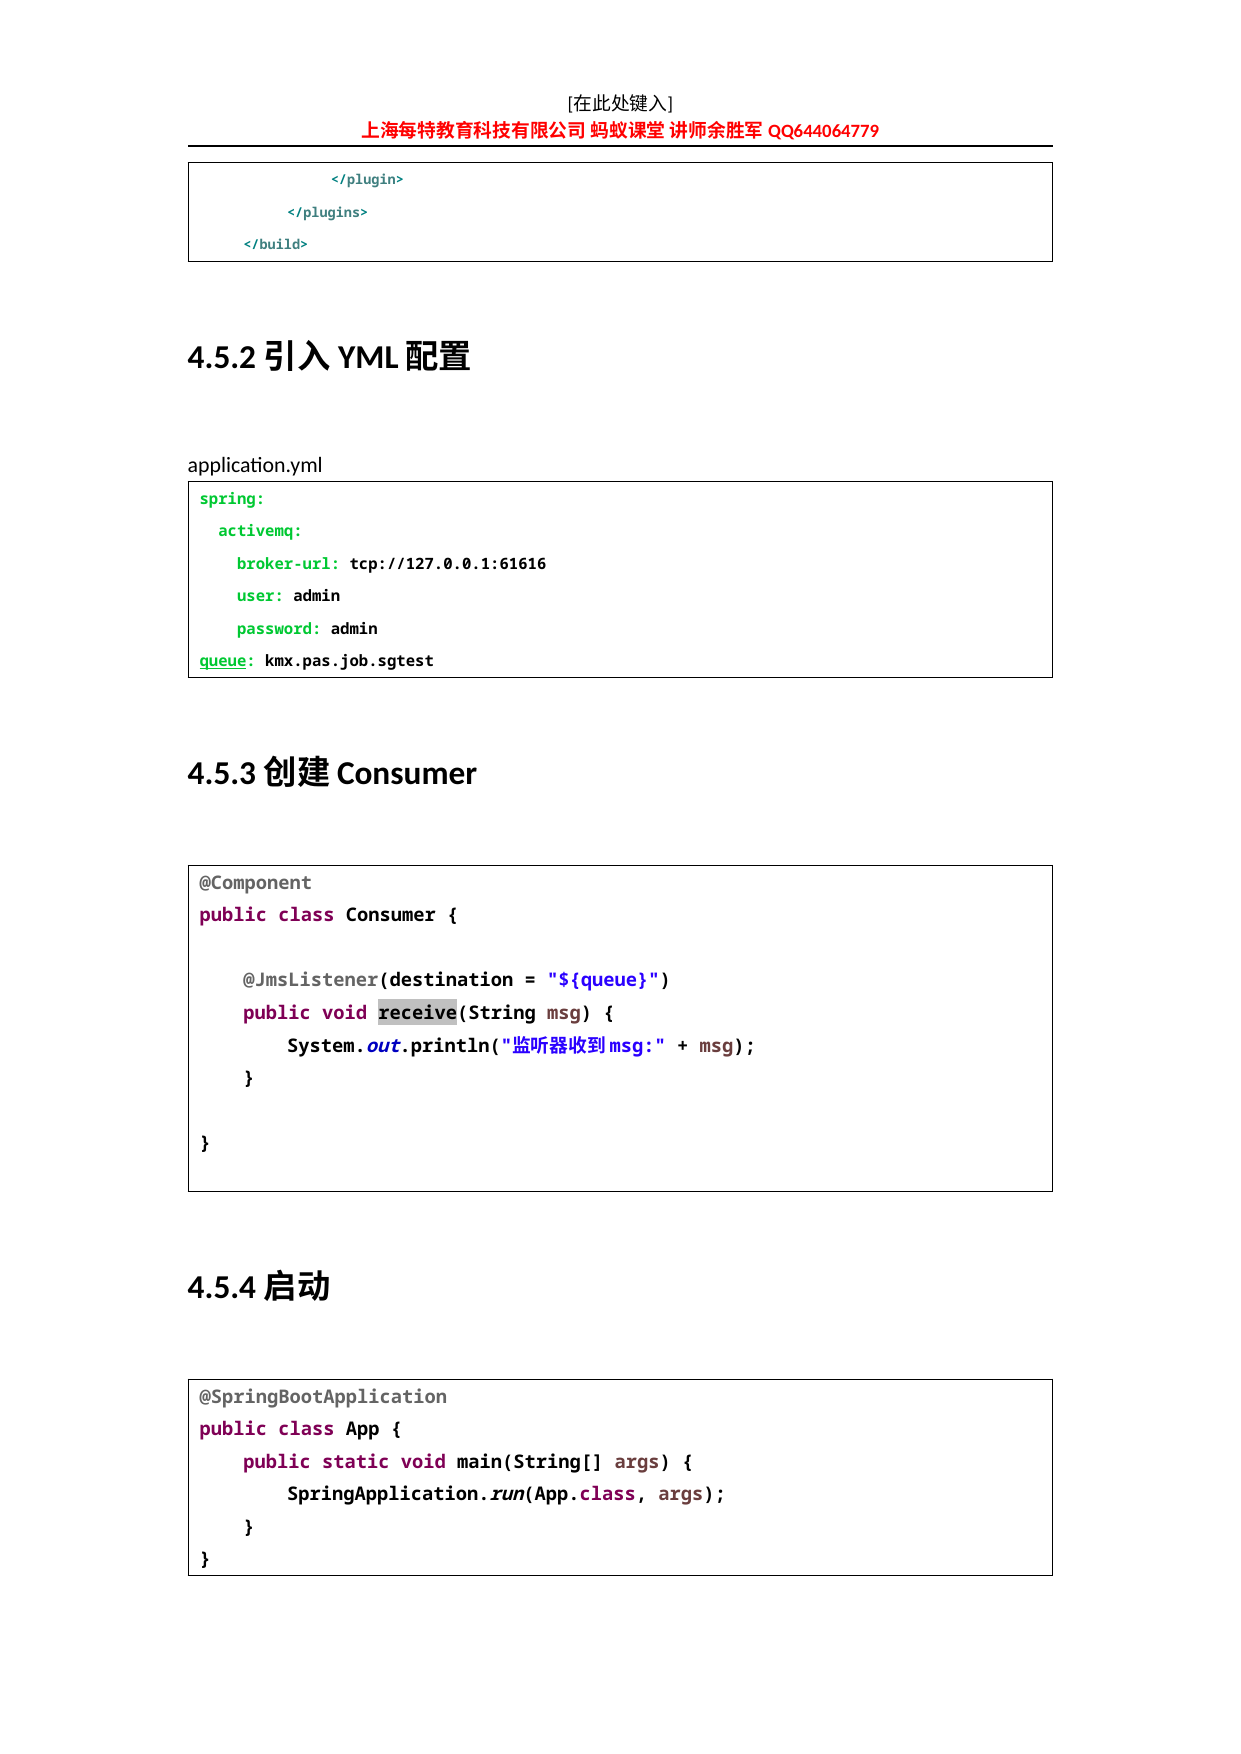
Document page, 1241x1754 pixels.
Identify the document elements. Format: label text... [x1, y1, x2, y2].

table_header spring: activemq: broker-url: tcp://127.0.0.1:61616 user: admin password: admin queue: kmx.pas.job.sgtest [189, 482, 1052, 677]
subtitle 4.5.2 引入 YML配置 [187, 321, 1053, 386]
table_header @SpringBootApplication public class App { public static void main(String[] args) { SpringApplication.run(App.class, args); } } [189, 1380, 1052, 1574]
subtitle 4.5.3 创建Consumer [187, 737, 1053, 802]
text application.yml [187, 448, 1053, 481]
table_header @Component public class Consumer { @JmsListener(destination = "${queue}") public void receive(String msg) { System.out.println("监听器收到msg:" + msg); } } [189, 866, 1052, 1191]
subtitle 4.5.4 启动 [187, 1251, 1053, 1316]
